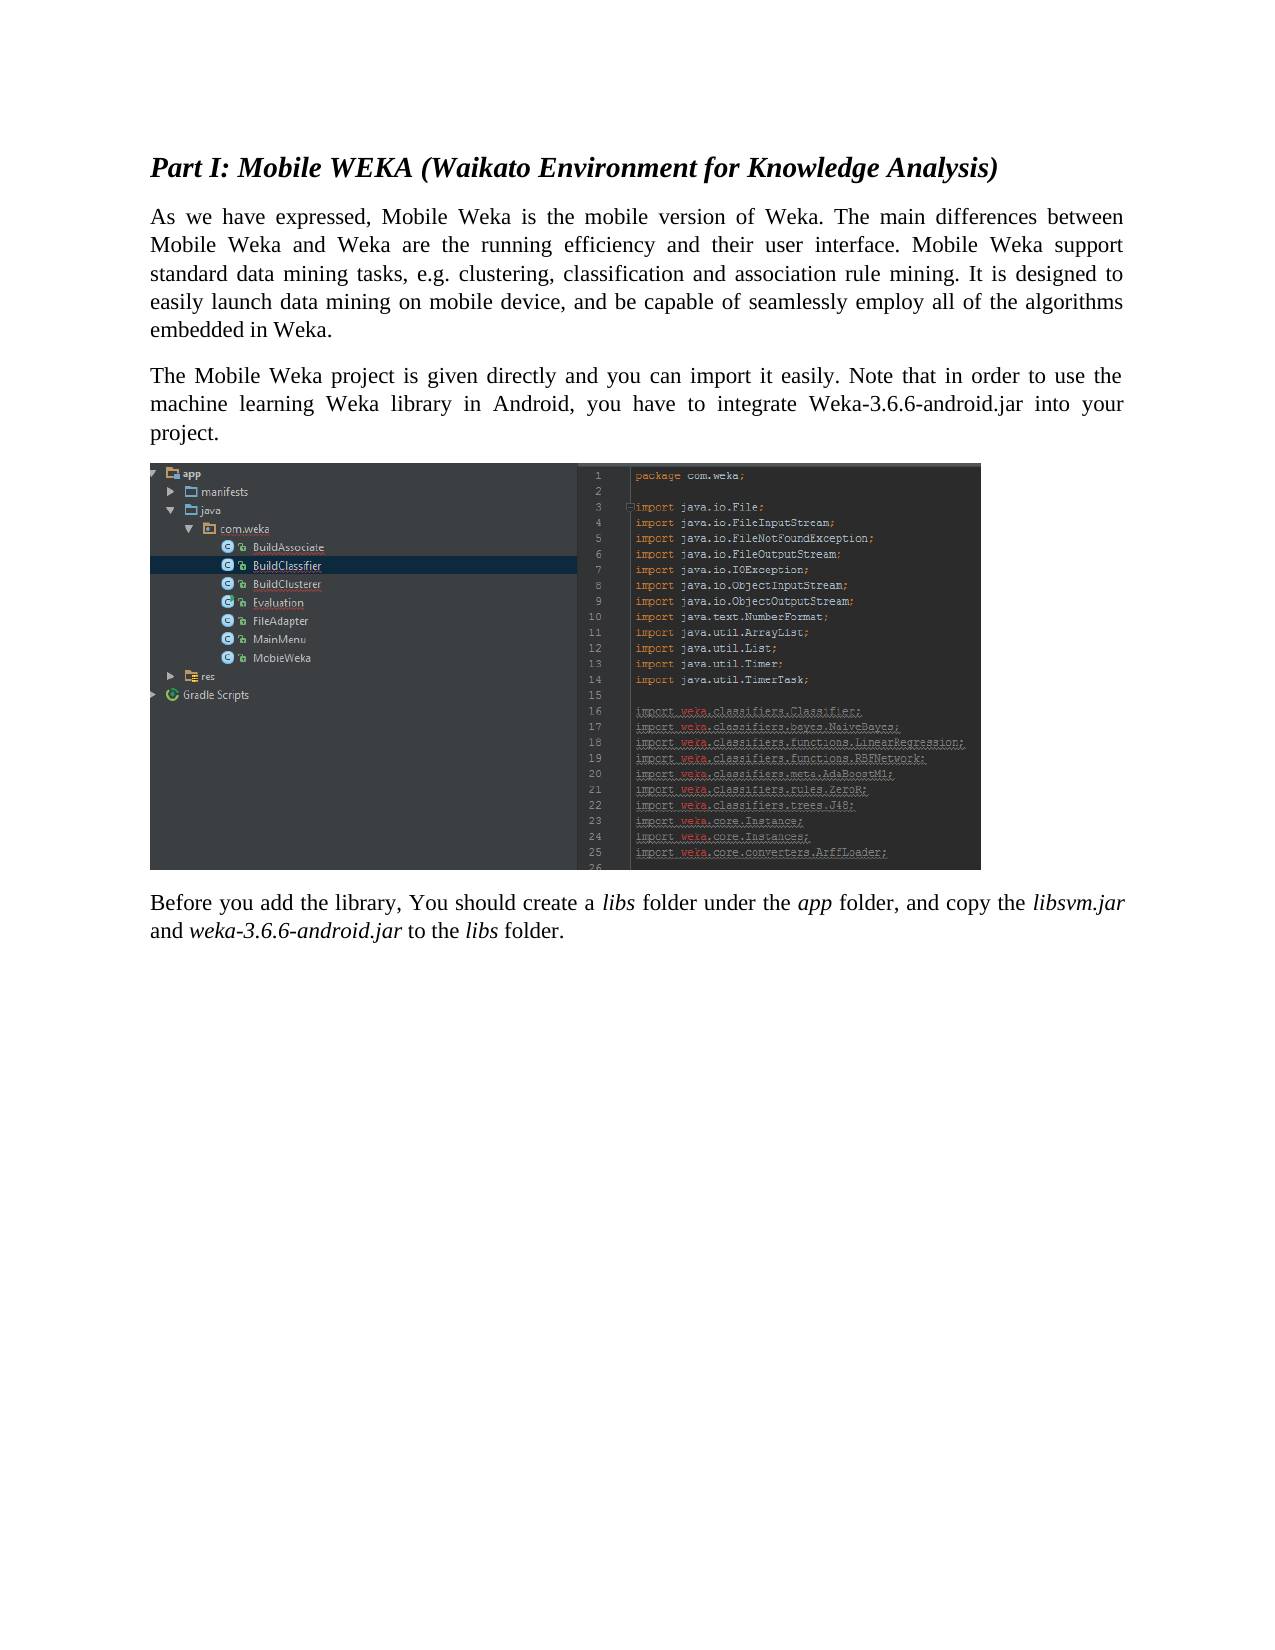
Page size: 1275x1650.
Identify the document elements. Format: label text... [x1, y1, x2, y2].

picture [150, 463, 981, 870]
text Part I: Mobile WEKA (Waikato Environment for Knowledge Analysis) [150, 150, 1125, 183]
text The Mobile Weka project is given directly and you can import it easily. Note that in order to use the machine learning Weka library in Android, you have to integrate Weka-3.6.6-android.jar into your project. [150, 362, 1125, 445]
text As we have expressed, Mobile Weka is the mobile version of Weka. The main differences between Mobile Weka and Weka are the running efficiency and their user interface. Mobile Weka support standard data mining tasks, e.g. clustering, classification and association rule mining. It is designed to easily launch data mining on mobile device, and be capable of seamlessly employ all of the algorithms embedded in Weka. [150, 203, 1125, 343]
text Before you add the library, You should create a libs folder under the app folder, and copy the libsvm.jar and weka-3.6.6-android.jar to the libs folder. [150, 889, 1125, 944]
